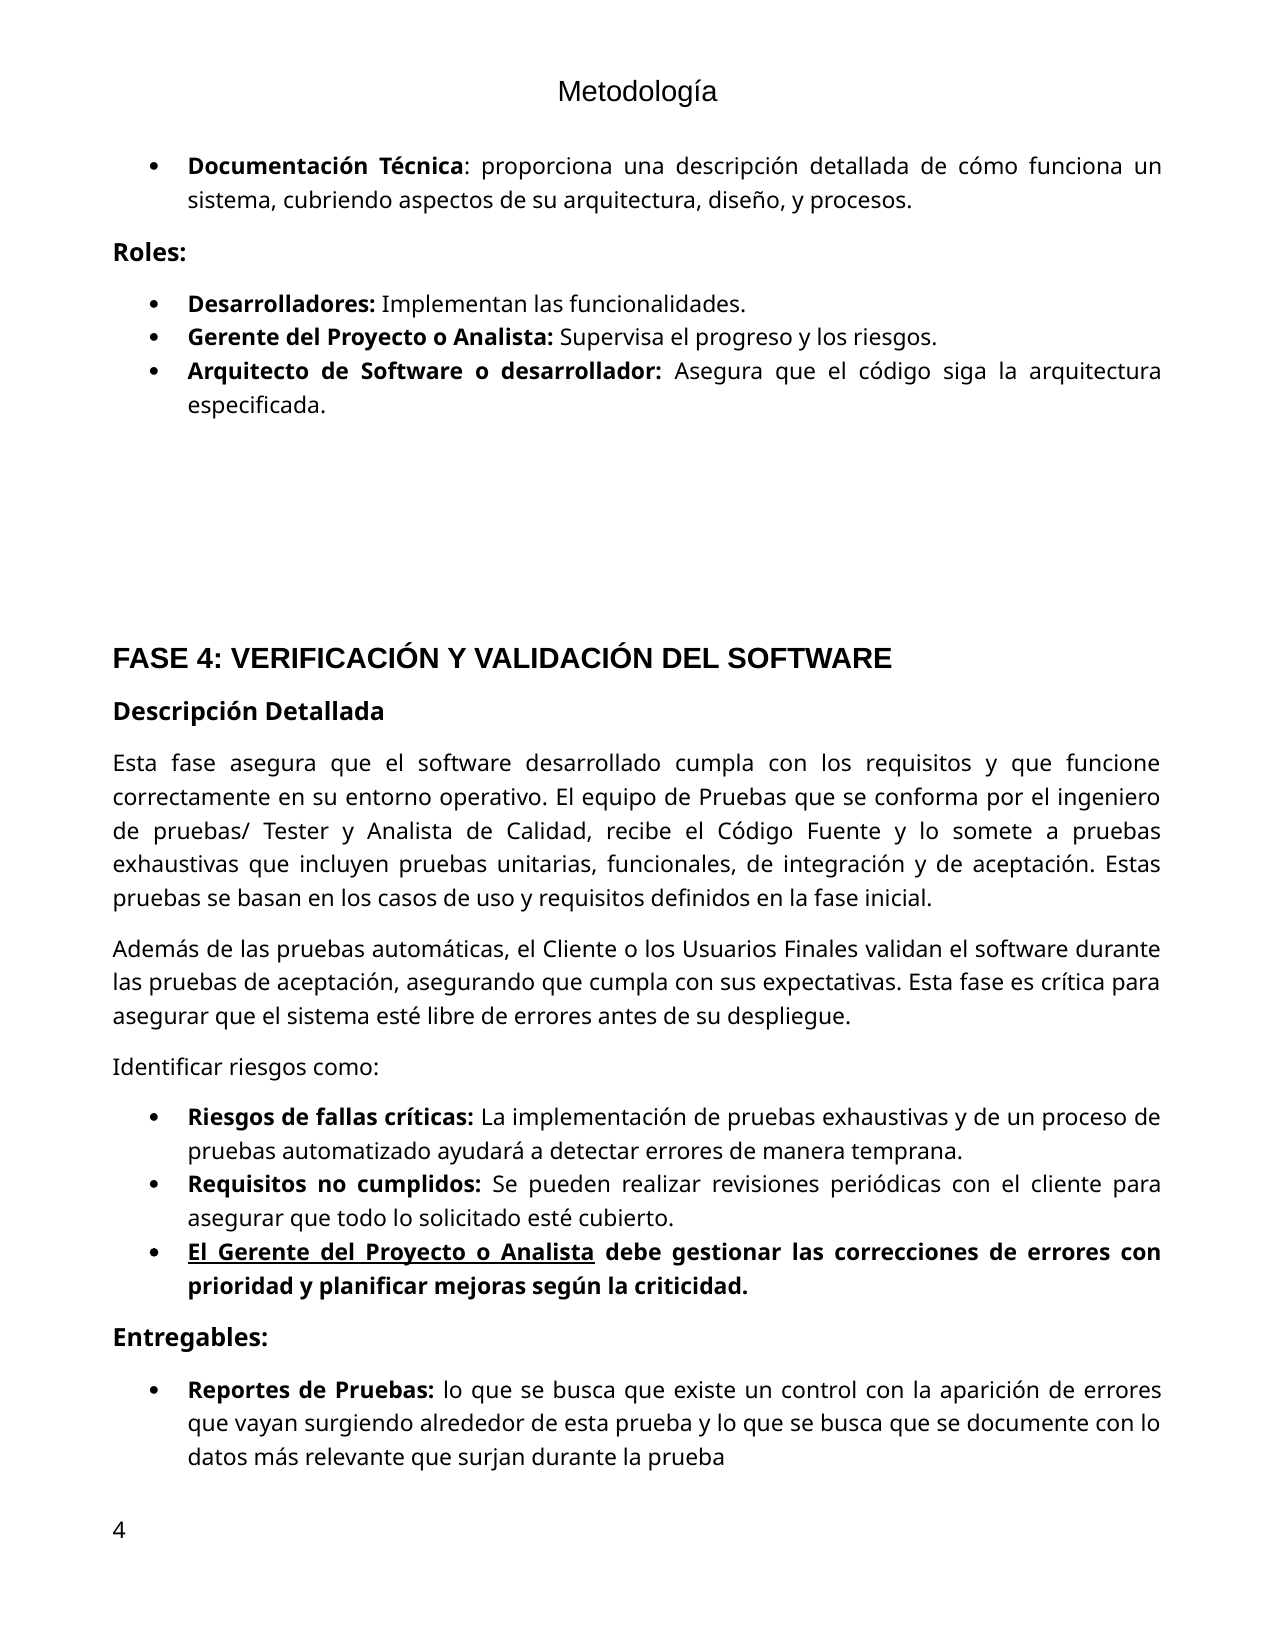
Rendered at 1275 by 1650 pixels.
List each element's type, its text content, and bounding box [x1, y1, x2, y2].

list El Gerente del Proyecto o Analista debe gestionar las correcciones de errores con prioridad y planificar mejoras según la criticidad. [150, 1236, 1162, 1301]
text FASE 4: VERIFICACIÓN Y VALIDACIÓN DEL SOFTWARE [112, 641, 1162, 674]
text Entregables: [112, 1320, 1162, 1354]
list Riesgos de fallas críticas: La implementación de pruebas exhaustivas y de un proceso de pruebas automatizado ayudará a detectar errores de manera temprana. [150, 1101, 1162, 1166]
text Descripción Detallada [112, 694, 1162, 728]
list Documentación Técnica: proporciona una descripción detallada de cómo funciona un sistema, cubriendo aspectos de su arquitectura, diseño, y procesos. [150, 150, 1162, 215]
text Identificar riesgos como: [112, 1051, 1162, 1082]
list Requisitos no cumplidos: Se pueden realizar revisiones periódicas con el cliente para asegurar que todo lo solicitado esté cubierto. [150, 1168, 1162, 1233]
text Además de las pruebas automáticas, el Cliente o los Usuarios Finales validan el software durante las pruebas de aceptación, asegurando que cumpla con sus expectativas. Esta fase es crítica para asegurar que el sistema esté libre de errores antes de su despliegue. [112, 933, 1162, 1031]
list Desarrolladores: Implementan las funcionalidades. [150, 288, 1162, 319]
text Esta fase asegura que el software desarrollado cumpla con los requisitos y que funcione correctamente en su entorno operativo. El equipo de Pruebas que se conforma por el ingeniero de pruebas/ Tester y Analista de Calidad, recibe el Código Fuente y lo somete a pruebas exhaustivas que incluyen pruebas unitarias, funcionales, de integración y de aceptación. Estas pruebas se basan en los casos de uso y requisitos definidos en la fase inicial. [112, 747, 1162, 913]
list Arquitecto de Software o desarrollador: Asegura que el código siga la arquitectura especificada. [150, 355, 1162, 420]
list Reportes de Pruebas: lo que se busca que existe un control con la aparición de errores que vayan surgiendo alrededor de esta prueba y lo que se busca que se documente con lo datos más relevante que surjan durante la prueba [150, 1373, 1162, 1472]
list Gerente del Proyecto o Analista: Supervisa el progreso y los riesgos. [150, 321, 1162, 353]
text Roles: [112, 234, 1162, 268]
